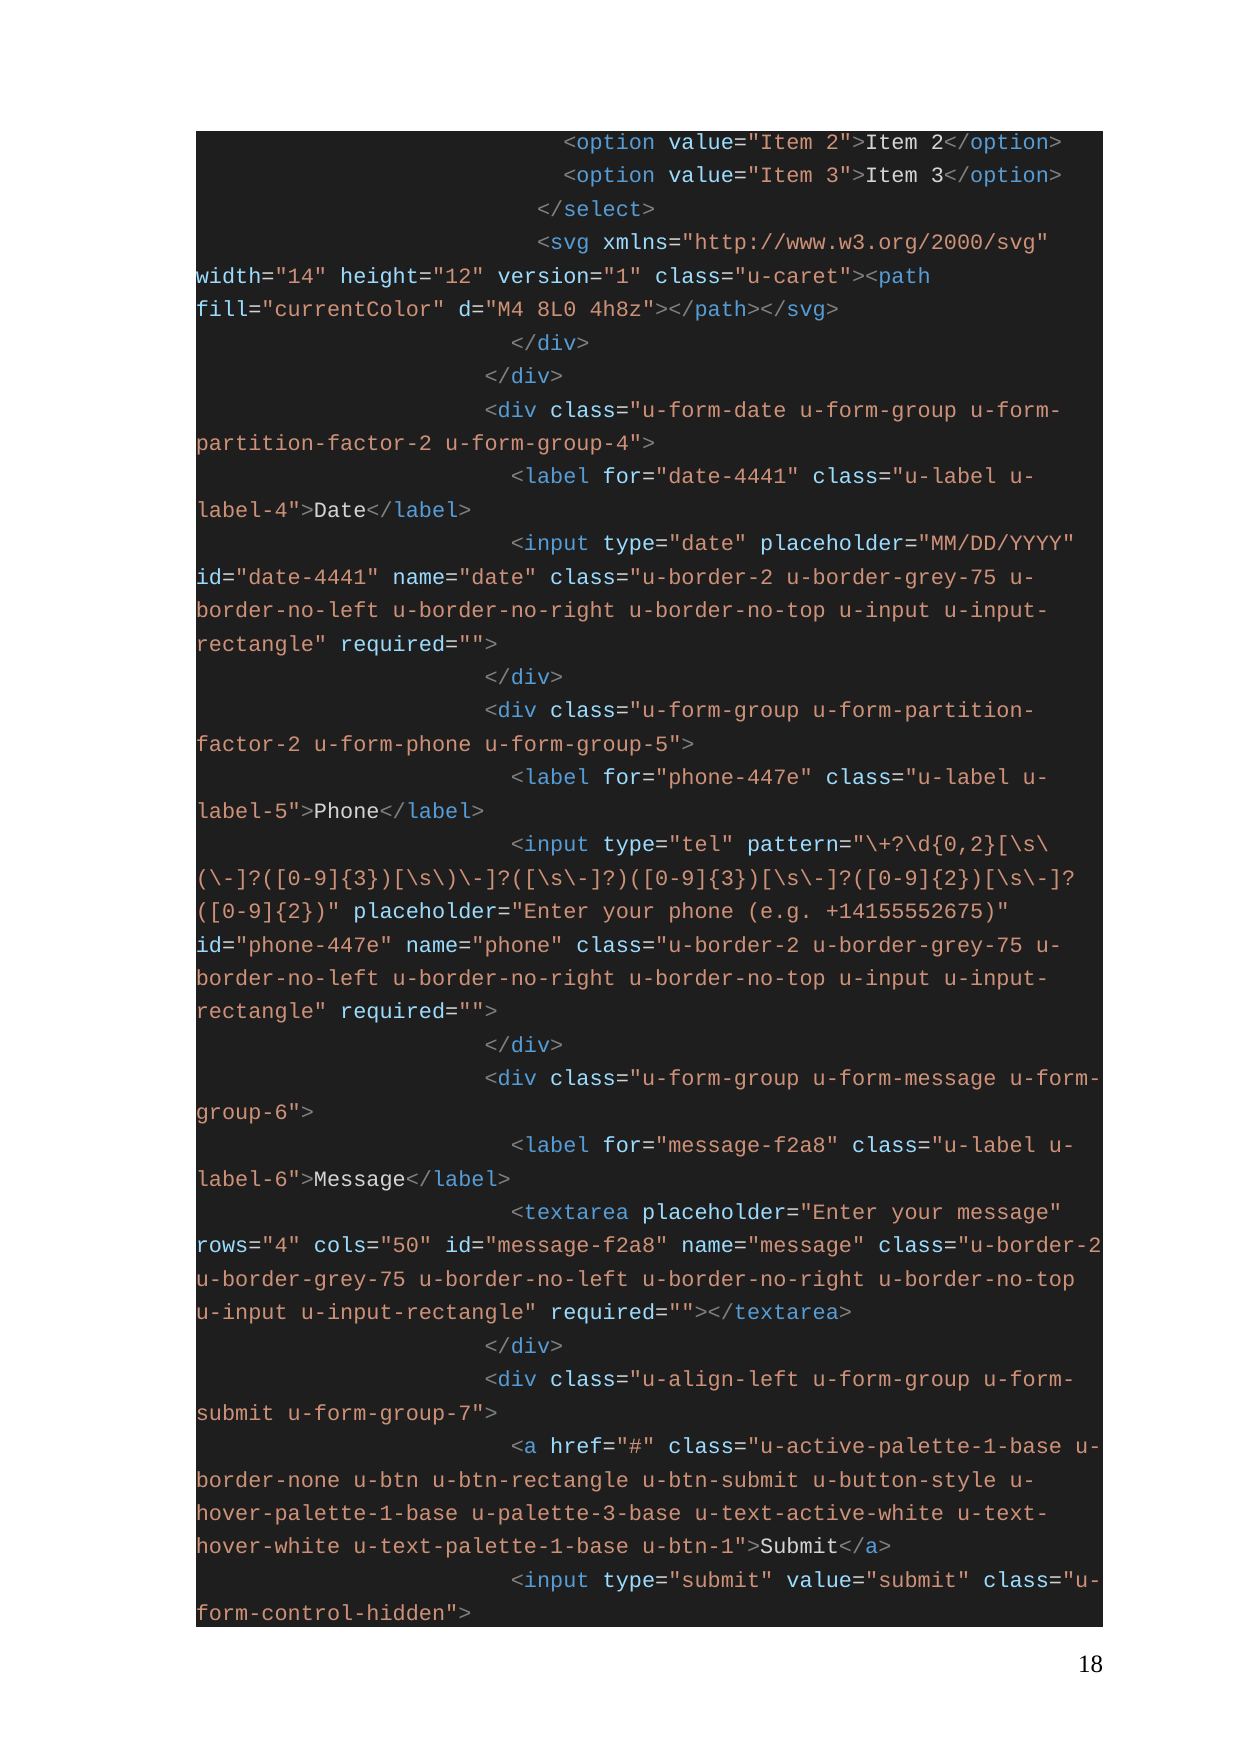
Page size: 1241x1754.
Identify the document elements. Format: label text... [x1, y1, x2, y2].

text <option value="Item 3">Item 3</option> [196, 165, 1103, 189]
text <div class="u-form-group u-form-partition-factor-2 u-form-phone u-form-group-5"> [196, 700, 1103, 758]
text <input type="date" placeholder="MM/DD/YYYY" id="date-4441" name="date" class="u-border-2 u-border-grey-75 u-border-no-left u-border-no-right u-border-no-top u-input u-input-rectangle" required=""> [196, 532, 1103, 658]
text <div class="u-align-left u-form-group u-form-submit u-form-group-7"> [196, 1368, 1103, 1427]
text </div> [196, 332, 1103, 357]
text <label for="message-f2a8" class="u-label u-label-6">Message</label> [196, 1134, 1103, 1193]
text <a href="#" class="u-active-palette-1-base u-border-none u-btn u-btn-rectangle u-btn-submit u-button-style u-hover-palette-1-base u-palette-3-base u-text-active-white u-text-hover-white u-text-palette-1-base u-btn-1">Submit</a> [196, 1435, 1103, 1560]
text </div> [196, 365, 1103, 390]
text <textarea placeholder="Enter your message" rows="4" cols="50" id="message-f2a8" name="message" class="u-border-2 u-border-grey-75 u-border-no-left u-border-no-right u-border-no-top u-input u-input-rectangle" required=""></textarea> [196, 1201, 1103, 1326]
text <svg xmlns="http://www.w3.org/2000/svg" width="14" height="12" version="1" class="u-caret"><path fill="currentColor" d="M4 8L0 4h8z"></path></svg> [196, 232, 1103, 323]
text <option value="Item 2">Item 2</option> [196, 131, 1103, 156]
text <div class="u-form-date u-form-group u-form-partition-factor-2 u-form-group-4"> [196, 399, 1103, 457]
text <input type="tel" pattern="\+?\d{0,2}[\s\(\-]?([0-9]{3})[\s\)\-]?([\s\-]?)([0-9]{3})[\s\-]?([0-9]{2})[\s\-]?([0-9]{2})" placeholder="Enter your phone (e.g. +14155552675)" id="phone-447e" name="phone" class="u-border-2 u-border-grey-75 u-border-no-left u-border-no-right u-border-no-top u-input u-input-rectangle" required=""> [196, 833, 1103, 1025]
text <div class="u-form-group u-form-message u-form-group-6"> [196, 1067, 1103, 1126]
text </select> [196, 198, 1103, 223]
text </div> [196, 1335, 1103, 1360]
text <label for="phone-447e" class="u-label u-label-5">Phone</label> [196, 767, 1103, 825]
text </div> [196, 1034, 1103, 1059]
text <label for="date-4441" class="u-label u-label-4">Date</label> [196, 466, 1103, 524]
text </div> [196, 666, 1103, 691]
text <input type="submit" value="submit" class="u-form-control-hidden"> [196, 1569, 1103, 1627]
